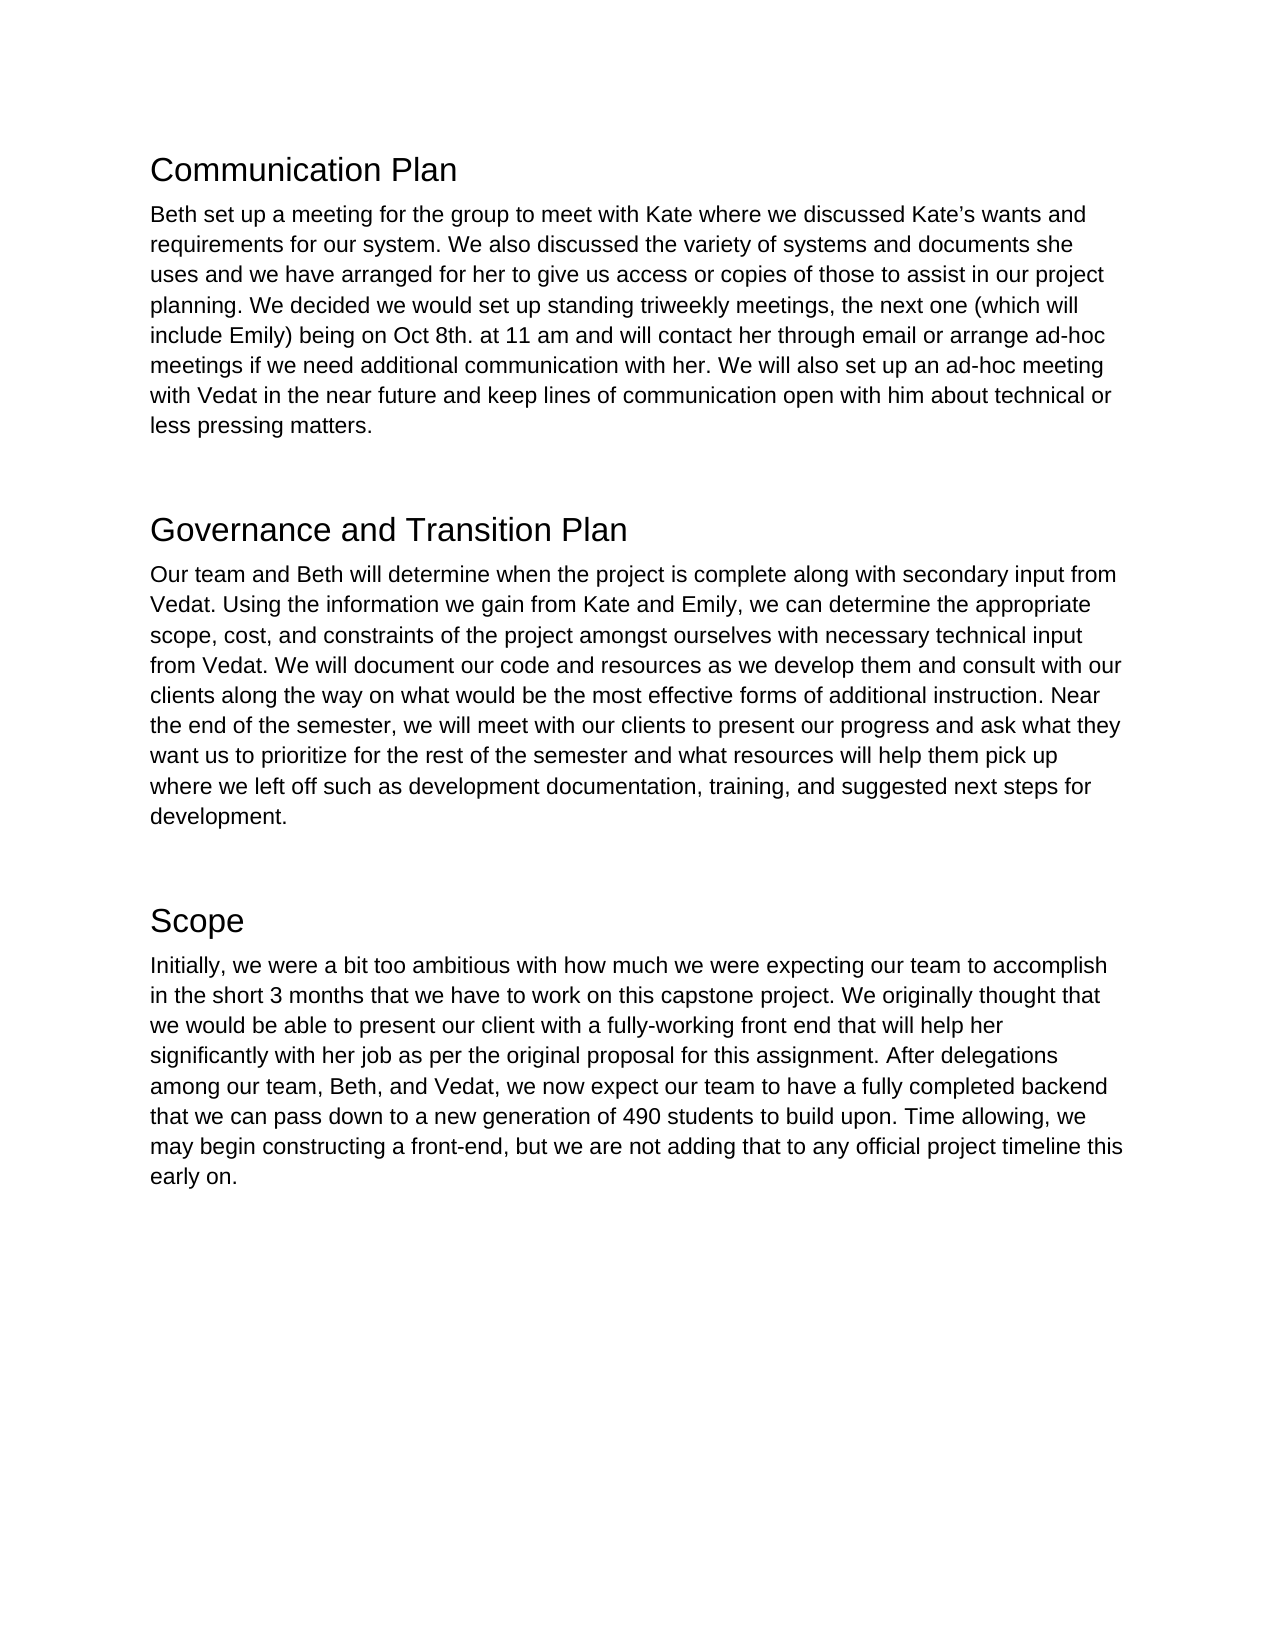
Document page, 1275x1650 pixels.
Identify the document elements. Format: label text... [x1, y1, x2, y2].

subtitle Communication Plan [150, 150, 1125, 188]
text Our team and Beth will determine when the project is complete along with secondary input from Vedat. Using the information we gain from Kate and Emily, we can determine the appropriate scope, cost, and constraints of the project amongst ourselves with necessary technical input from Vedat. We will document our code and resources as we develop them and consult with our clients along the way on what would be the most effective forms of additional instruction. Near the end of the semester, we will meet with our clients to present our progress and ask what they want us to prioritize for the rest of the semester and what resources will help them pick up where we left off such as development documentation, training, and suggested next steps for development. [150, 561, 1125, 829]
subtitle Scope [150, 901, 1125, 939]
text Beth set up a meeting for the group to meet with Kate where we discussed Kate’s wants and requirements for our system. We also discussed the variety of systems and documents she uses and we have arranged for her to give us access or copies of those to assist in our project planning. We decided we would set up standing triweekly meetings, the next one (which will include Emily) being on Oct 8th. at 11 am and will contact her through email or arrange ad-hoc meetings if we need additional communication with her. We will also set up an ad-hoc meeting with Vedat in the near future and keep lines of communication open with him about technical or less pressing matters. [150, 201, 1125, 439]
text Initially, we were a bit too ambitious with how much we were expecting our team to accomplish in the short 3 months that we have to work on this capstone project. We originally thought that we would be able to present our client with a fully-working front end that will help her significantly with her job as per the original proposal for this assignment. After delegations among our team, Beth, and Vedat, we now expect our team to have a fully completed backend that we can pass down to a new generation of 490 students to build upon. Time allowing, we may begin constructing a front-end, but we are not adding that to any official project timeline this early on. [150, 952, 1125, 1189]
subtitle Governance and Transition Plan [150, 510, 1125, 549]
